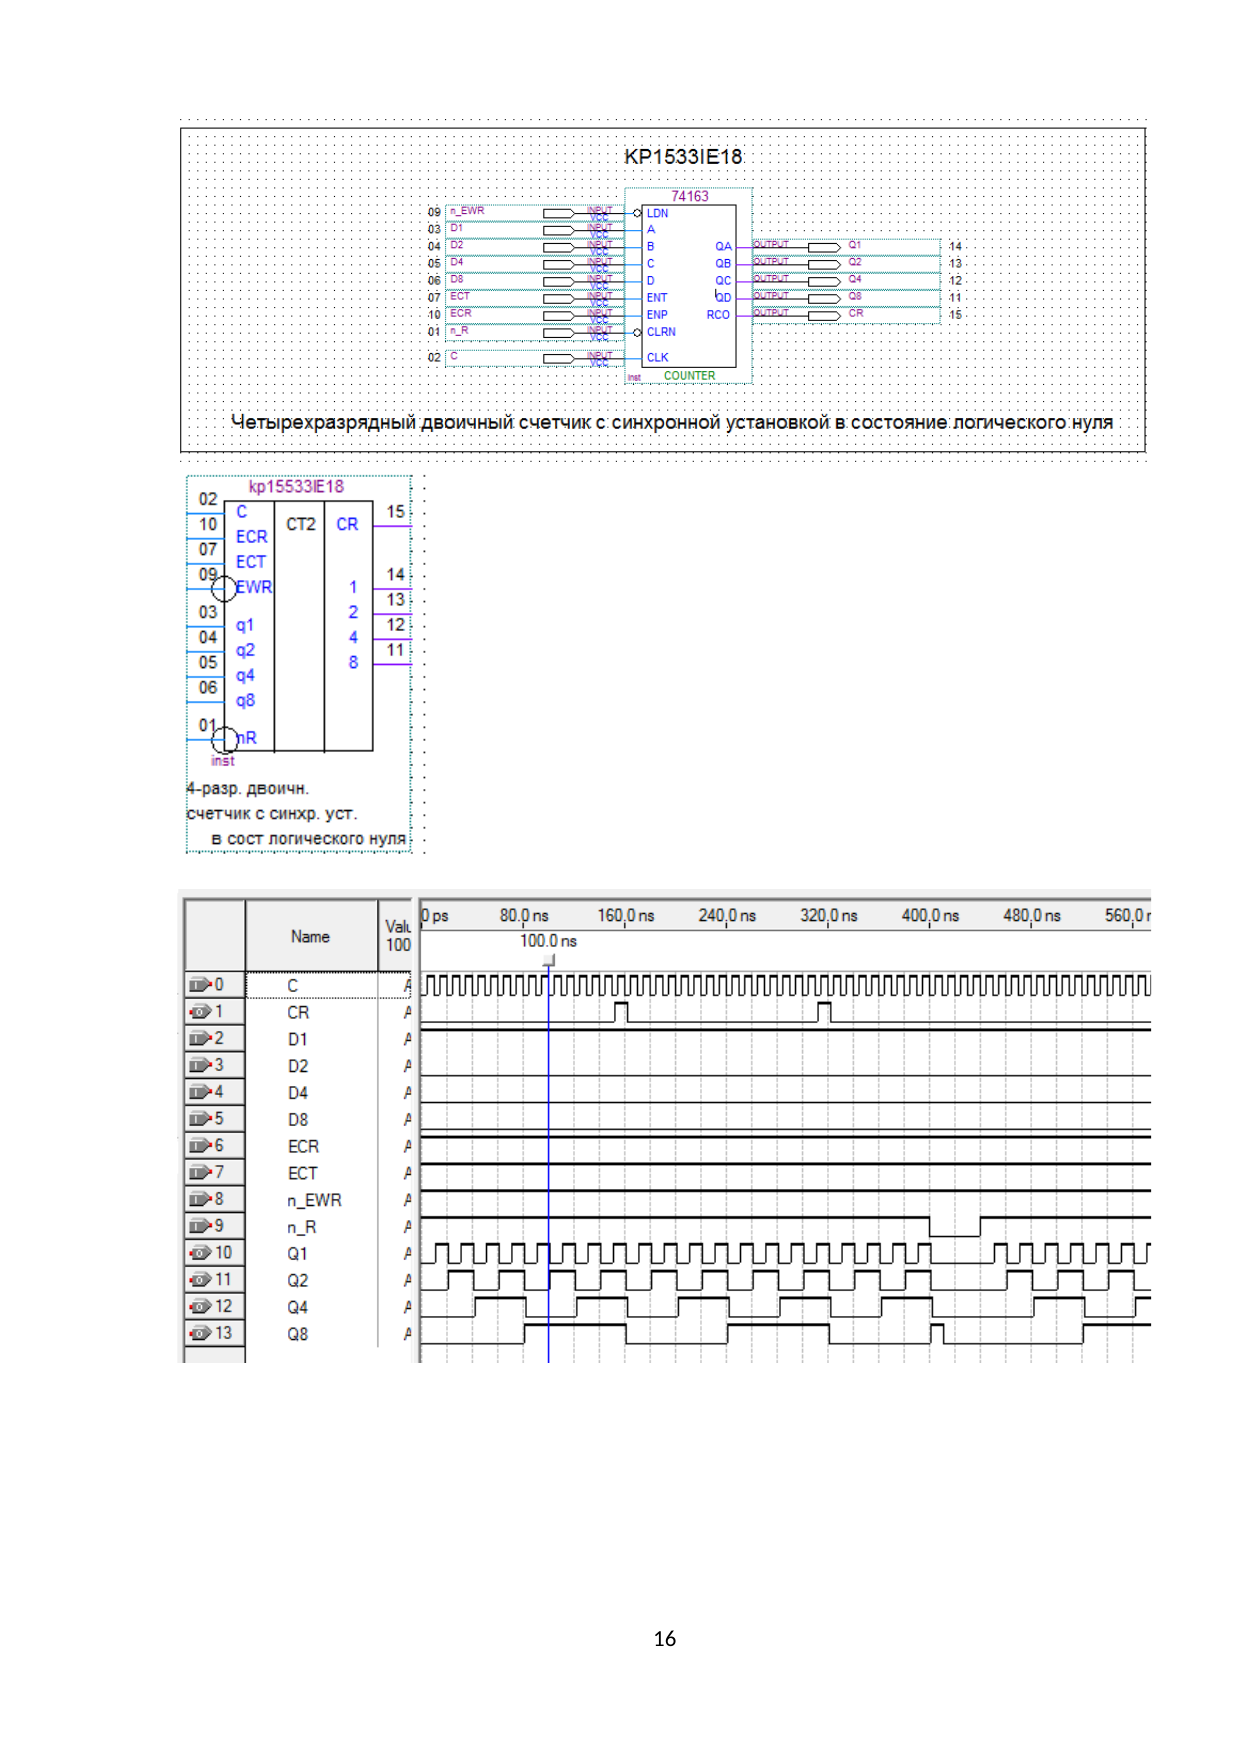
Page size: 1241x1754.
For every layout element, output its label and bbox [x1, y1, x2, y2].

picture [177, 467, 427, 865]
picture [177, 118, 1152, 463]
picture [177, 889, 1152, 1363]
